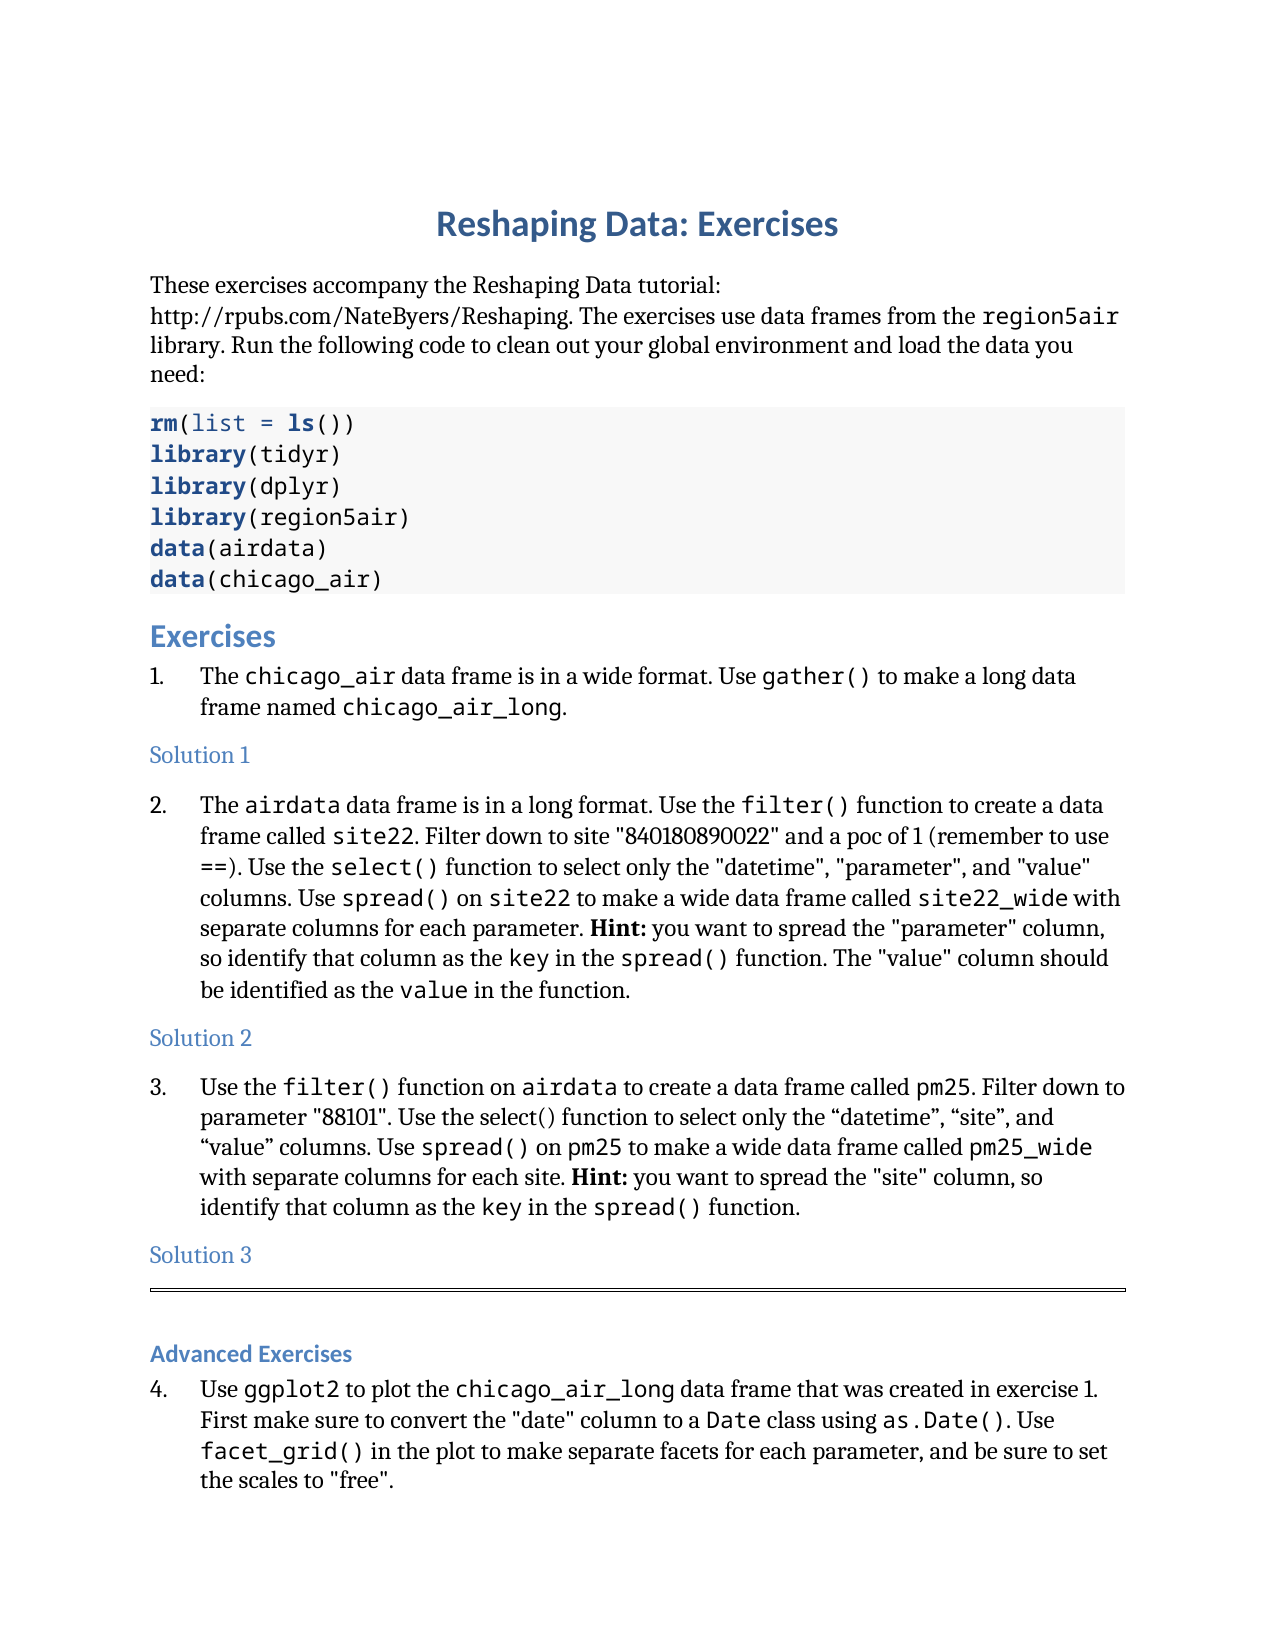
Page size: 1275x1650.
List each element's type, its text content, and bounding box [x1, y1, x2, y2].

text Solution 1 [150, 741, 1125, 770]
list Use ggplot2 to plot the chicago_air_long data frame that was created in exercise 1. First make sure to convert the "date" column to a Date class using as.Date(). Use facet_grid() in the plot to make separate facets for each parameter, and be sure to set the scales to "free". [150, 1372, 1125, 1495]
subtitle Exercises [150, 615, 1125, 656]
text Solution 3 [150, 1241, 1125, 1270]
text Solution 2 [150, 1024, 1125, 1052]
text These exercises accompany the Reshaping Data tutorial: http://rpubs.com/NateByers/Reshaping. The exercises use data frames from the region5air library. Run the following code to clean out your global environment and load the data you need: [150, 271, 1125, 388]
subtitle Advanced Exercises [150, 1338, 1125, 1369]
text rm(list = ls()) library(tidyr) library(dplyr) library(region5air) data(airdata) data(chicago_air) [150, 407, 1125, 594]
list Use the filter() function on airdata to create a data frame called pm25. Filter down to parameter "88101". Use the select() function to select only the “datetime”, “site”, and “value” columns. Use spread() on pm25 to make a wide data frame called pm25_wide with separate columns for each site. Hint: you want to spread the "site" column, so identify that column as the key in the spread() function. [150, 1071, 1125, 1222]
title Reshaping Data: Exercises [150, 200, 1125, 246]
list The airdata data frame is in a long format. Use the filter() function to create a data frame called site22. Filter down to site "840180890022" and a poc of 1 (remember to use ==). Use the select() function to select only the "datetime", "parameter", and "value" columns. Use spread() on site22 to make a wide data frame called site22_wide with separate columns for each parameter. Hint: you want to spread the "parameter" column, so identify that column as the key in the spread() function. The "value" column should be identified as the value in the function. [150, 789, 1125, 1005]
list The chicago_air data frame is in a wide format. Use gather() to make a long data frame named chicago_air_long. [150, 660, 1125, 722]
